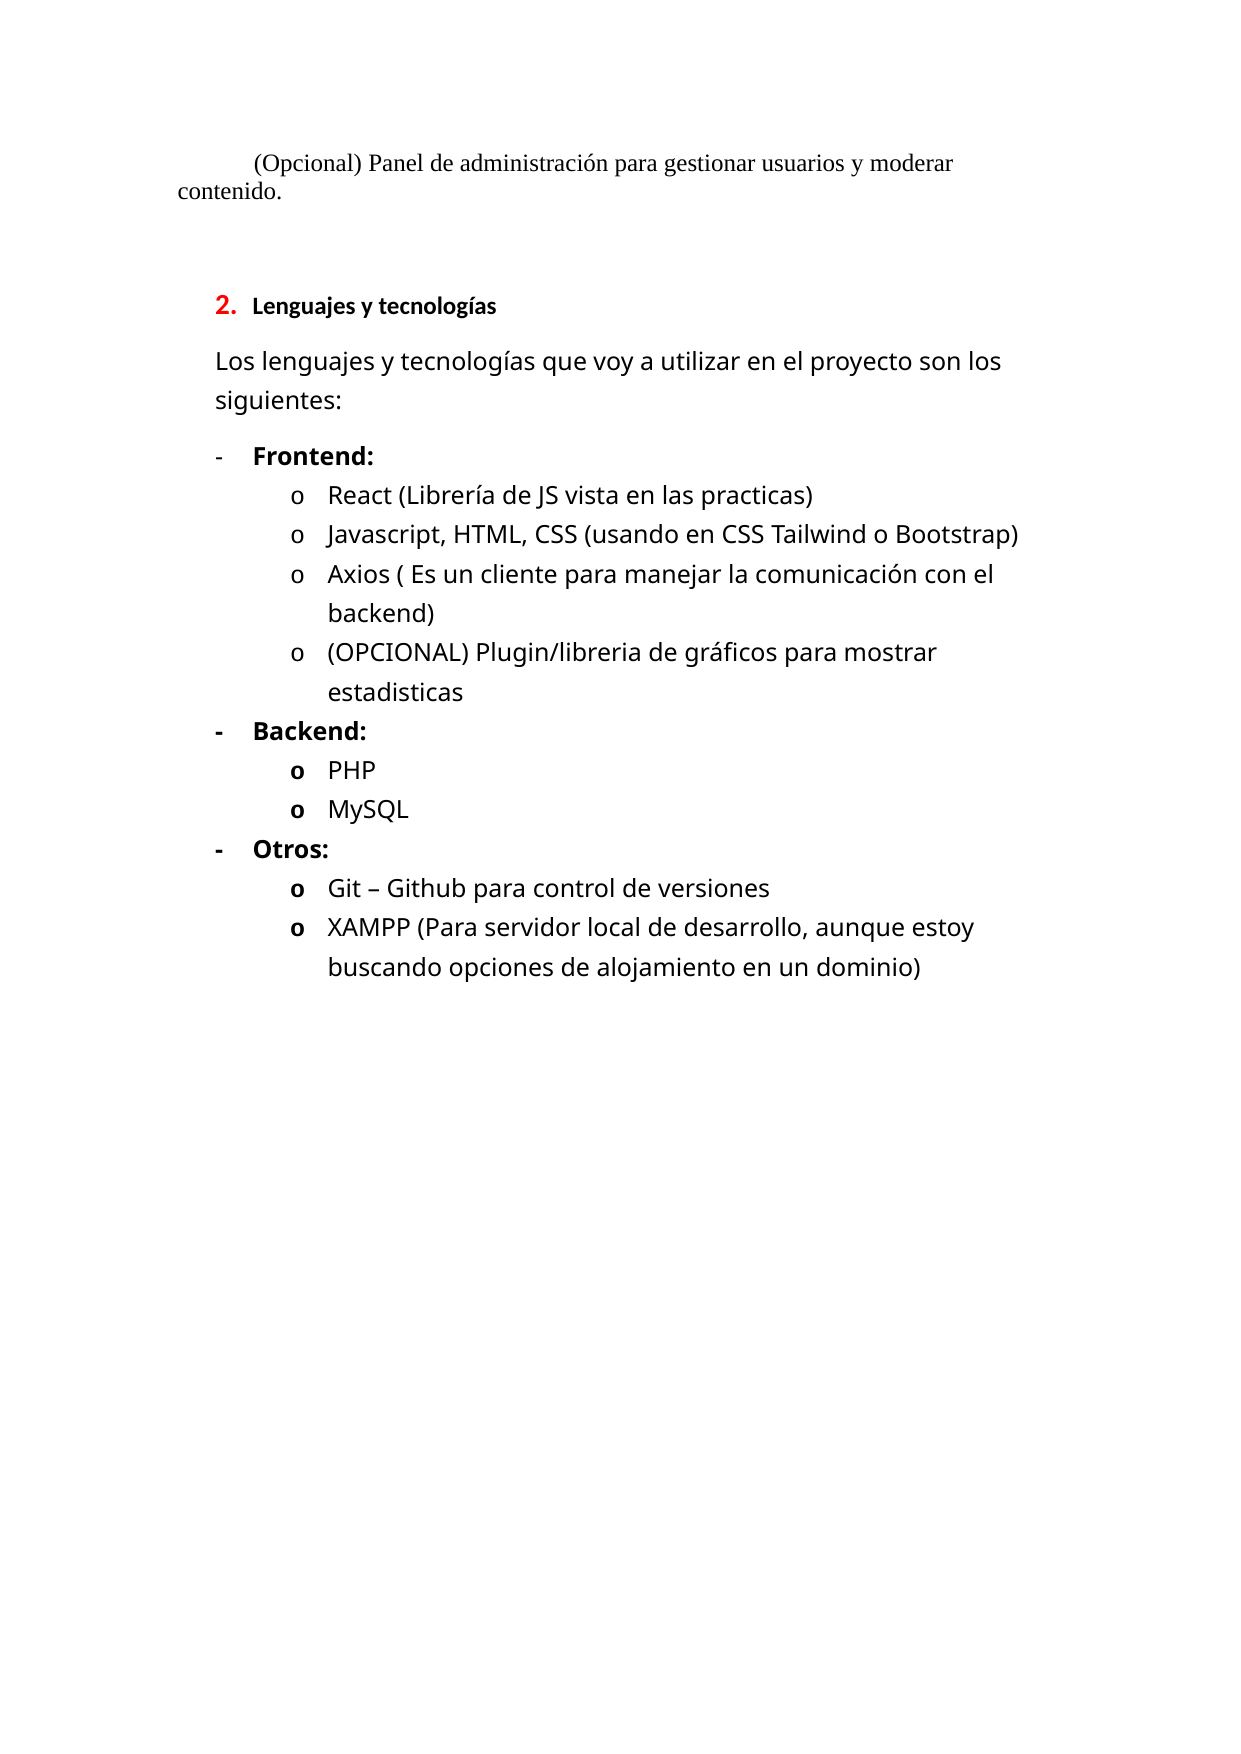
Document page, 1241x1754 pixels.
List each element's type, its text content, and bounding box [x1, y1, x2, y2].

list Javascript, HTML, CSS (usando en CSS Tailwind o Bootstrap) [290, 517, 1063, 551]
list PHP [290, 753, 1063, 787]
list Git – Github para control de versiones [290, 871, 1063, 905]
list Otros: [215, 831, 1063, 866]
text Los lenguajes y tecnologías que voy a utilizar en el proyecto son los siguientes: [215, 343, 1063, 417]
list MySQL [290, 792, 1063, 826]
list (OPCIONAL) Plugin/libreria de gráficos para mostrar estadisticas [290, 635, 1063, 708]
list React (Librería de JS vista en las practicas) [290, 478, 1063, 512]
text  (Opcional) Panel de administración para gestionar usuarios y moderar contenido. [177, 148, 1063, 205]
list Frontend: [215, 438, 1063, 473]
list XAMPP (Para servidor local de desarrollo, aunque estoy buscando opciones de alojamiento en un dominio) [290, 910, 1063, 983]
list Lenguajes y tecnologías [215, 286, 1063, 322]
list Backend: [215, 713, 1063, 748]
list Axios ( Es un cliente para manejar la comunicación con el backend) [290, 556, 1063, 630]
